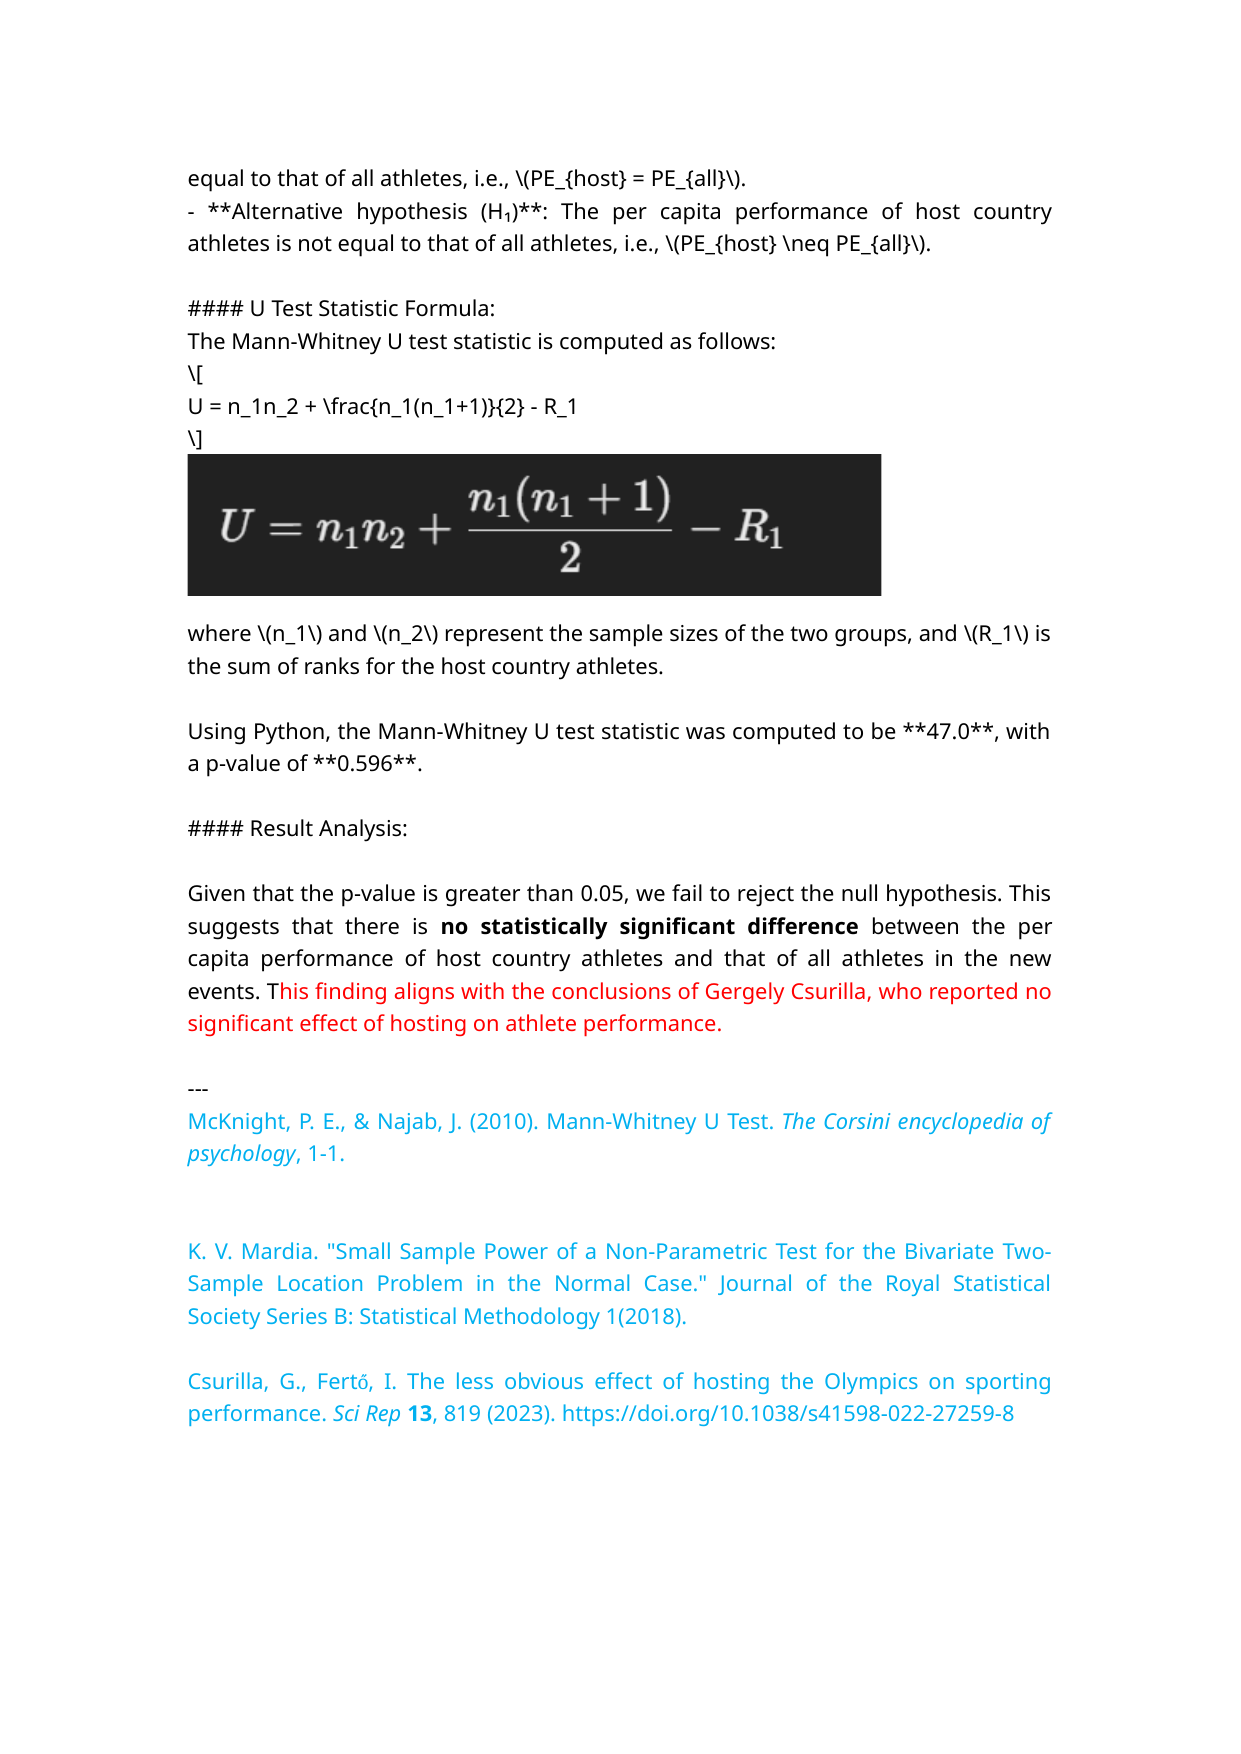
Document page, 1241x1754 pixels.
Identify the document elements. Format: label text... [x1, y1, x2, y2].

text #### U Test Statistic Formula: [187, 292, 1053, 324]
text U = n_1n_2 + \frac{n_1(n_1+1)}{2} - R_1 [187, 389, 1053, 422]
text McKnight, P. E., & Najab, J. (2010). Mann‐Whitney U Test. The Corsini encyclopedia of psychology, 1-1. [187, 1104, 1053, 1169]
text #### Result Analysis: [187, 812, 1053, 844]
text \] [187, 422, 1053, 454]
text K. V. Mardia. "Small Sample Power of a Non-Parametric Test for the Bivariate Two-Sample Location Problem in the Normal Case." Journal of the Royal Statistical Society Series B: Statistical Methodology 1(2018). [187, 1234, 1053, 1332]
text - **Alternative hypothesis (H₁)**: The per capita performance of host country athletes is not equal to that of all athletes, i.e., \(PE_{host} \neq PE_{all}\). [187, 194, 1053, 259]
text The Mann-Whitney U test statistic is computed as follows: [187, 324, 1053, 357]
text --- [187, 1072, 1053, 1104]
text Csurilla, G., Fertő, I. The less obvious effect of hosting the Olympics on sporting performance. Sci Rep 13, 819 (2023). https://doi.org/10.1038/s41598-022-27259-8 [187, 1364, 1053, 1429]
text Given that the p-value is greater than 0.05, we fail to reject the null hypothesis. This suggests that there is no statistically significant difference between the per capita performance of host country athletes and that of all athletes in the new events. This finding aligns with the conclusions of Gergely Csurilla, who reported no significant effect of hosting on athlete performance. [187, 877, 1053, 1039]
text Using Python, the Mann-Whitney U test statistic was computed to be **47.0**, with a p-value of **0.596**. [187, 714, 1053, 779]
picture [187, 454, 882, 596]
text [187, 162, 1053, 194]
text \[ [187, 357, 1053, 389]
text where \(n_1\) and \(n_2\) represent the sample sizes of the two groups, and \(R_1\) is the sum of ranks for the host country athletes. [187, 617, 1053, 682]
